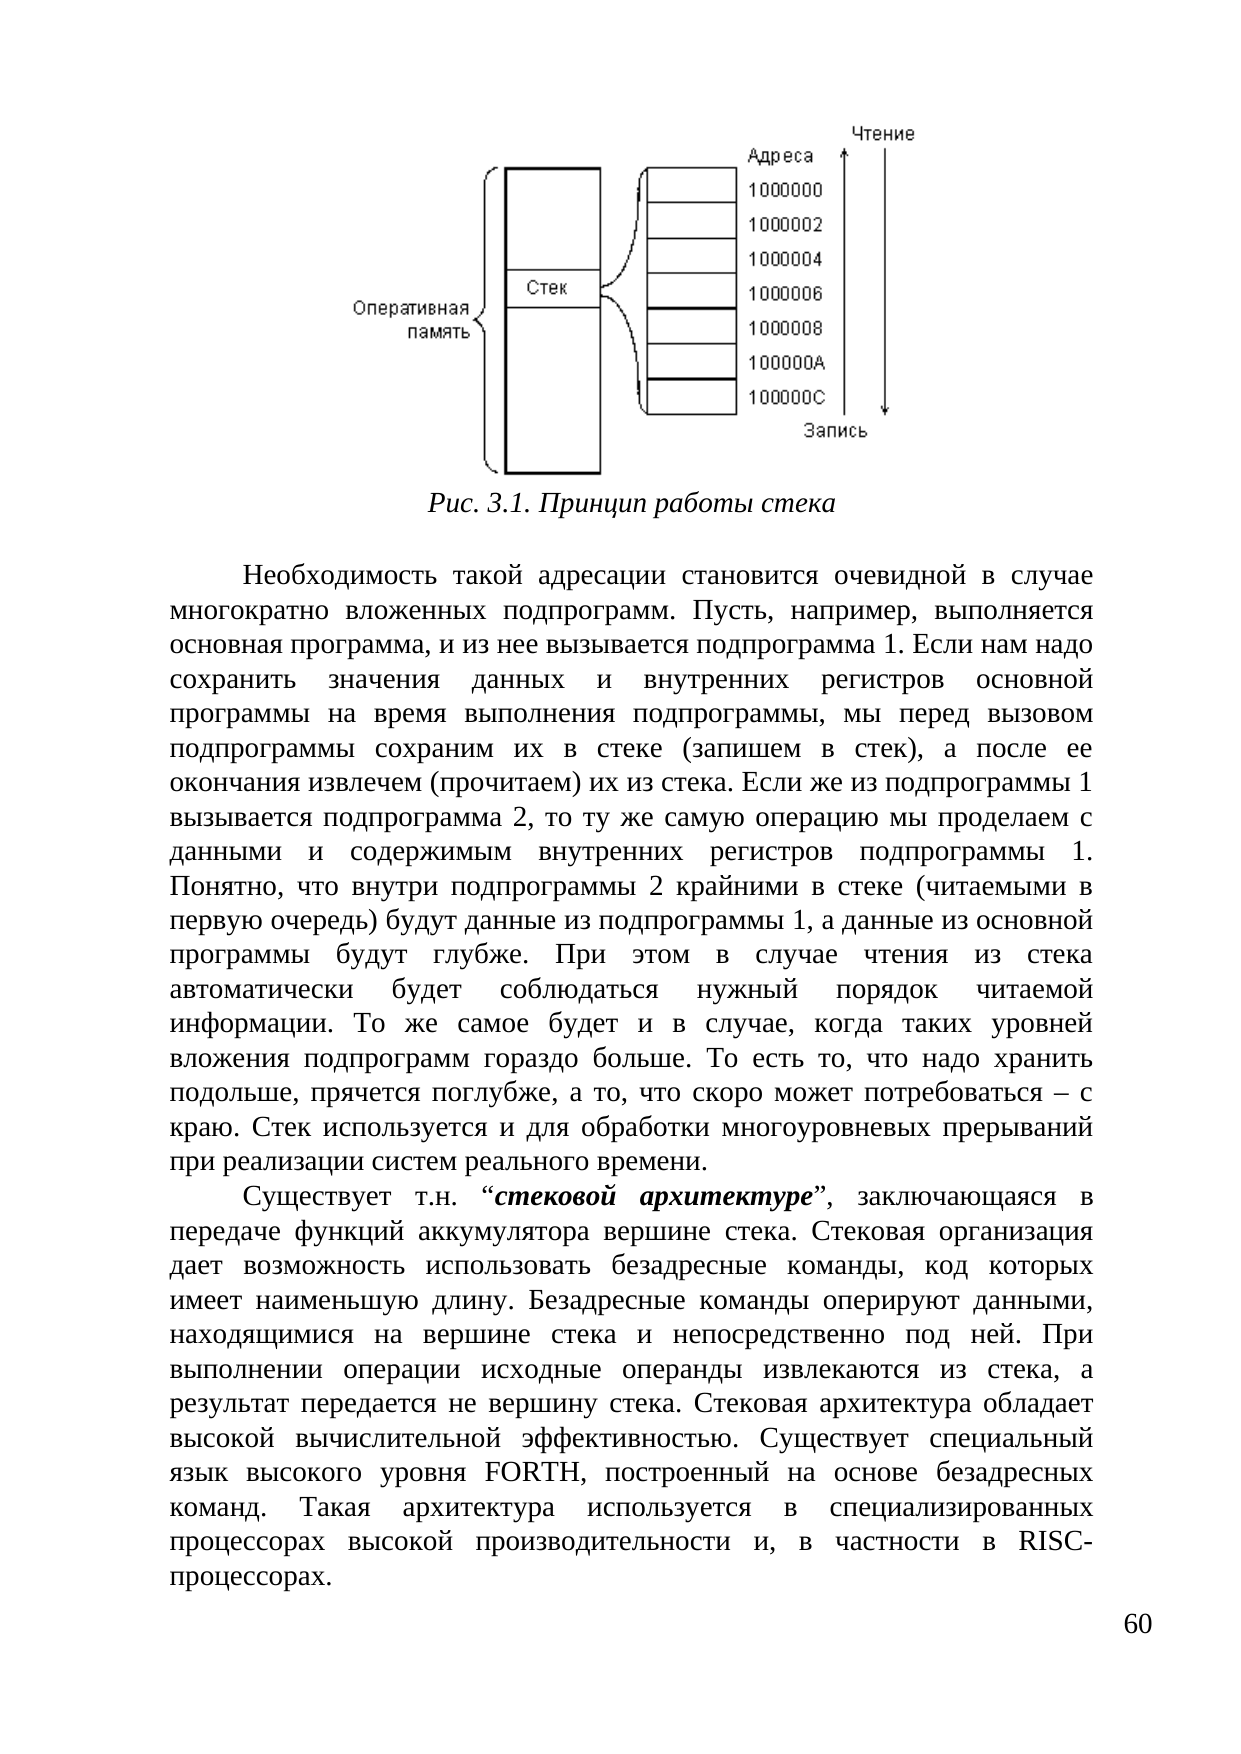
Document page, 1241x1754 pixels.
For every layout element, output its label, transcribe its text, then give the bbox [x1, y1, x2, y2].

picture [348, 118, 922, 483]
text Рис. 3.1. Принцип работы стека [192, 485, 1072, 518]
text Существует т.н. “стековой архитектуре”, заключающаяся в передаче функций аккумулятора вершине стека. Стековая организация дает возможность использовать безадресные команды, код которых имеет наименьшую длину. Безадресные команды оперируют данными, находящимися на вершине стека и непосредственно под ней. При выполнении операции исходные операнды извлекаются из стека, а результат передается не вершину стека. Стековая архитектура обладает высокой вычислительной эффективностью. Существует специальный язык высокого уровня FORTH, построенный на основе безадресных команд. Такая архитектура используется в специализированных процессорах высокой производительности и, в частности в RISC-процессорах. [169, 1178, 1094, 1591]
text Необходимость такой адресации становится очевидной в случае многократно вложенных подпрограмм. Пусть, например, выполняется основная программа, и из нее вызывается подпрограмма 1. Если нам надо сохранить значения данных и внутренних регистров основной программы на время выполнения подпрограммы, мы перед вызовом подпрограммы сохраним их в стеке (запишем в стек), а после ее окончания извлечем (прочитаем) их из стека. Если же из подпрограммы 1 вызывается подпрограмма 2, то ту же самую операцию мы проделаем с данными и содержимым внутренних регистров подпрограммы 1. Понятно, что внутри подпрограммы 2 крайними в стеке (читаемыми в первую очередь) будут данные из подпрограммы 1, а данные из основной программы будут глубже. При этом в случае чтения из стека автоматически будет соблюдаться нужный порядок читаемой информации. То же самое будет и в случае, когда таких уровней вложения подпрограмм гораздо больше. То есть то, что надо хранить подольше, прячется поглубже, а то, что скоро может потребоваться – с краю. Стек используется и для обработки многоуровневых прерываний при реализации систем реального времени. [169, 557, 1094, 1177]
